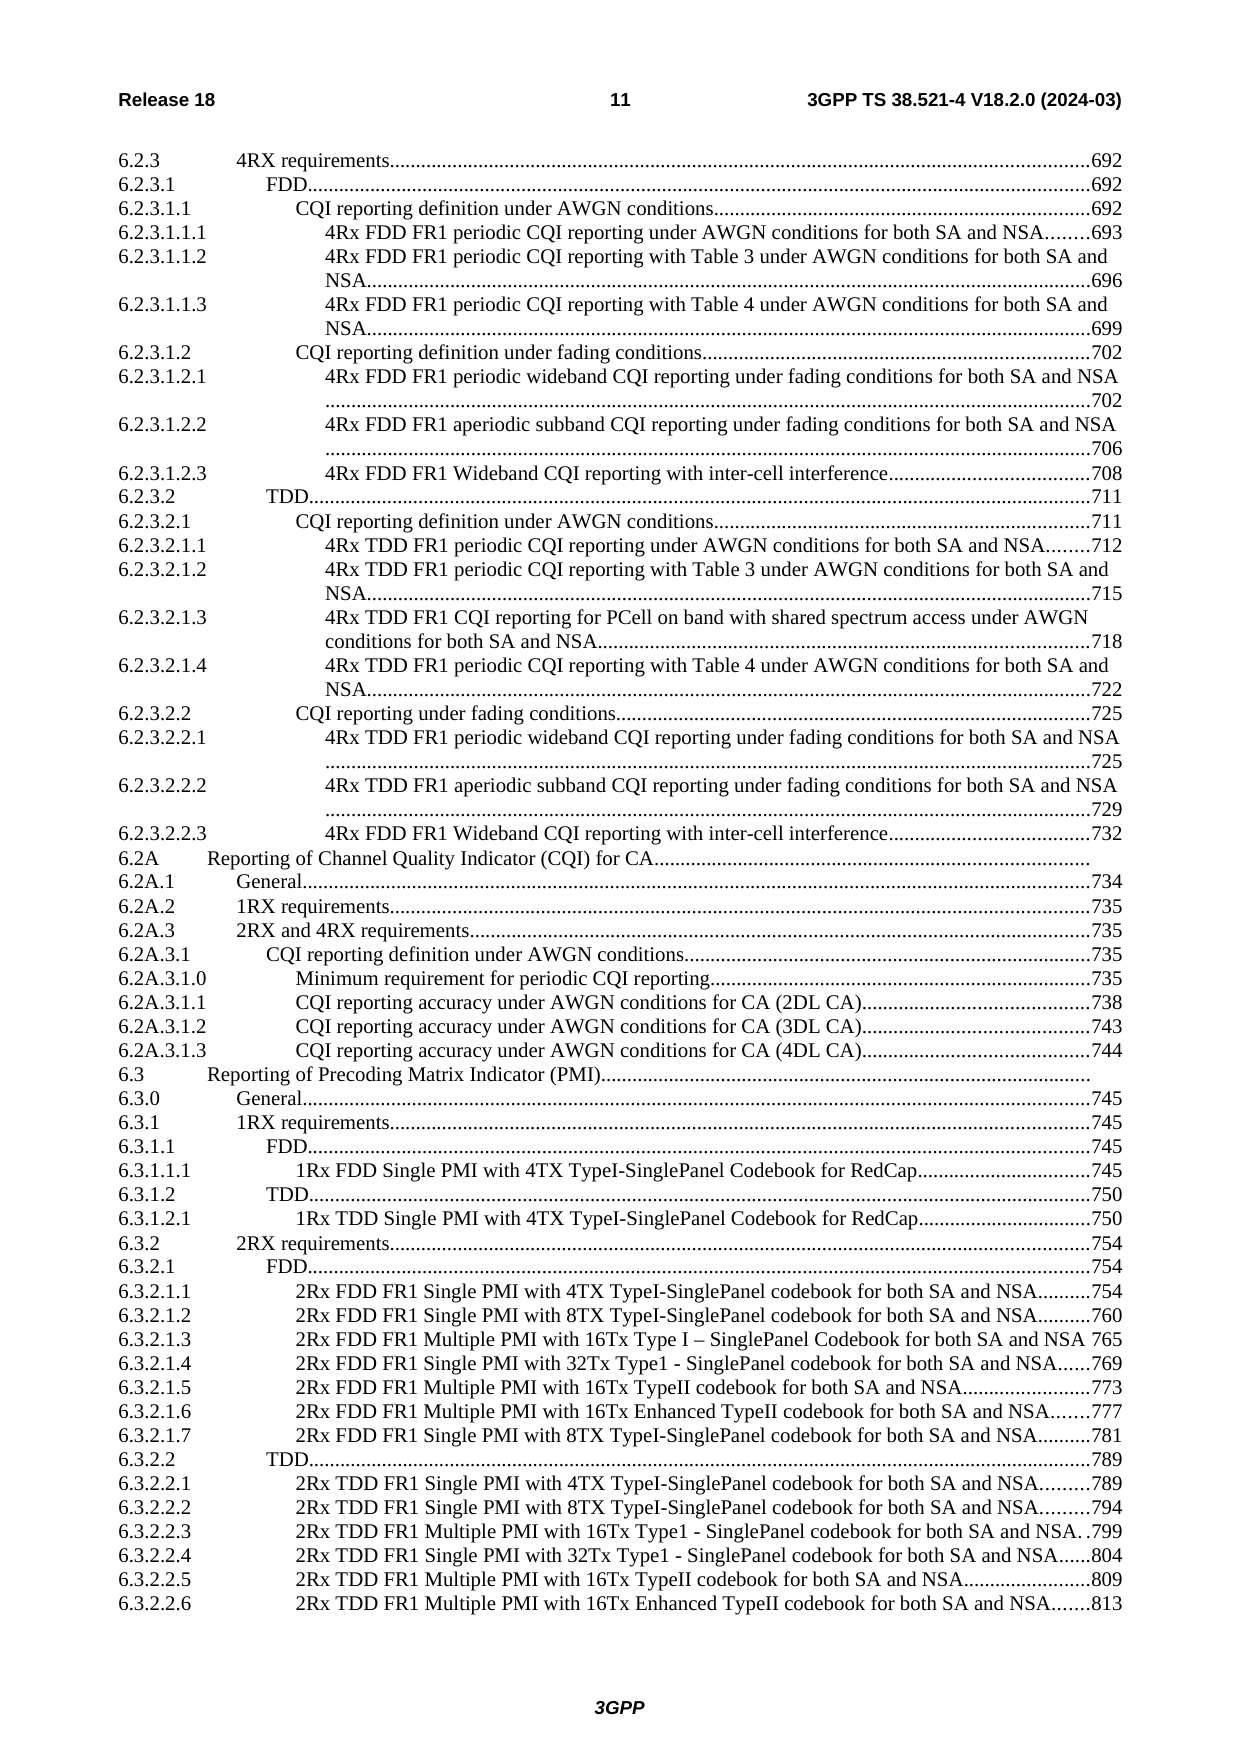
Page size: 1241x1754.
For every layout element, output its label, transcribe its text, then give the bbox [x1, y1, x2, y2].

text 6.2.3.2.1.4 4Rx TDD FR1 periodic CQI reporting with Table 4 under AWGN conditions for both SA and NSA 722 [118, 653, 1122, 701]
text 6.2A.3.1.2 CQI reporting accuracy under AWGN conditions for CA (3DL CA) 743 [118, 1014, 1122, 1038]
text 6.2.3.2.2.1 4Rx TDD FR1 periodic wideband CQI reporting under fading conditions for both SA and NSA 725 [118, 725, 1122, 773]
text 6.2A.3.1.1 CQI reporting accuracy under AWGN conditions for CA (2DL CA) 738 [118, 990, 1122, 1014]
text 6.2.3 4RX requirements 692 [118, 148, 1122, 172]
text 6.2A.3.1 CQI reporting definition under AWGN conditions 735 [118, 942, 1122, 966]
text 6.2.3.1 FDD 692 [118, 172, 1122, 196]
text 6.3.2.1.6 2Rx FDD FR1 Multiple PMI with 16Tx Enhanced TypeII codebook for both SA and NSA 777 [118, 1399, 1122, 1423]
text 6.2.3.2.1 CQI reporting definition under AWGN conditions 711 [118, 508, 1122, 533]
text 6.3.2.1.4 2Rx FDD FR1 Single PMI with 32Tx Type1 - SinglePanel codebook for both SA and NSA 769 [118, 1351, 1122, 1375]
text 6.3.1 1RX requirements 745 [118, 1110, 1122, 1134]
text 6.3.0 General 745 [118, 1086, 1122, 1110]
text 6.3.1.1 FDD 745 [118, 1134, 1122, 1158]
text 6.2.3.1.2.3 4Rx FDD FR1 Wideband CQI reporting with inter-cell interference 708 [118, 460, 1122, 484]
text 6.3.2.2.6 2Rx TDD FR1 Multiple PMI with 16Tx Enhanced TypeII codebook for both SA and NSA 813 [118, 1591, 1122, 1615]
text 6.3.2.1.5 2Rx FDD FR1 Multiple PMI with 16Tx TypeII codebook for both SA and NSA 773 [118, 1375, 1122, 1399]
text 6.2.3.2.2 CQI reporting under fading conditions 725 [118, 701, 1122, 725]
text 6.2A.3.1.3 CQI reporting accuracy under AWGN conditions for CA (4DL CA) 744 [118, 1038, 1122, 1062]
text 6.3.2.2.3 2Rx TDD FR1 Multiple PMI with 16Tx Type1 - SinglePanel codebook for both SA and NSA 799 [118, 1519, 1122, 1543]
text 6.3 Reporting of Precoding Matrix Indicator (PMI) 745 [118, 1062, 1078, 1086]
text 6.3.2.1.3 2Rx FDD FR1 Multiple PMI with 16Tx Type I – SinglePanel Codebook for both SA and NSA 765 [118, 1327, 1122, 1351]
text 6.3.1.2 TDD 750 [118, 1182, 1122, 1206]
text 6.3.2.1.2 2Rx FDD FR1 Single PMI with 8TX TypeI-SinglePanel codebook for both SA and NSA 760 [118, 1303, 1122, 1327]
text 6.2.3.2.2.2 4Rx TDD FR1 aperiodic subband CQI reporting under fading conditions for both SA and NSA 729 [118, 773, 1122, 821]
text 6.2.3.1.1 CQI reporting definition under AWGN conditions 692 [118, 196, 1122, 220]
text 6.2A.1 General 734 [118, 869, 1122, 893]
text 6.3.2.2.2 2Rx TDD FR1 Single PMI with 8TX TypeI-SinglePanel codebook for both SA and NSA 794 [118, 1495, 1122, 1519]
text 6.2.3.2.1.3 4Rx TDD FR1 CQI reporting for PCell on band with shared spectrum access under AWGN conditions for both SA and NSA 718 [118, 605, 1122, 653]
text 6.3.2.2.1 2Rx TDD FR1 Single PMI with 4TX TypeI-SinglePanel codebook for both SA and NSA 789 [118, 1471, 1122, 1495]
text 6.2.3.1.2.1 4Rx FDD FR1 periodic wideband CQI reporting under fading conditions for both SA and NSA 702 [118, 364, 1122, 412]
text 6.3.2.2.5 2Rx TDD FR1 Multiple PMI with 16Tx TypeII codebook for both SA and NSA 809 [118, 1567, 1122, 1591]
text 6.3.2.2.4 2Rx TDD FR1 Single PMI with 32Tx Type1 - SinglePanel codebook for both SA and NSA 804 [118, 1543, 1122, 1567]
text 6.2.3.2.2.3 4Rx FDD FR1 Wideband CQI reporting with inter-cell interference 732 [118, 821, 1122, 845]
text 6.2A.3 2RX and 4RX requirements 735 [118, 918, 1122, 942]
text 6.2.3.1.2.2 4Rx FDD FR1 aperiodic subband CQI reporting under fading conditions for both SA and NSA 706 [118, 412, 1122, 460]
text 6.3.1.1.1 1Rx FDD Single PMI with 4TX TypeI-SinglePanel Codebook for RedCap 745 [118, 1158, 1122, 1182]
text 6.2A.3.1.0 Minimum requirement for periodic CQI reporting 735 [118, 966, 1122, 990]
text 6.3.2.1.7 2Rx FDD FR1 Single PMI with 8TX TypeI-SinglePanel codebook for both SA and NSA 781 [118, 1423, 1122, 1447]
text 6.2.3.2.1.1 4Rx TDD FR1 periodic CQI reporting under AWGN conditions for both SA and NSA 712 [118, 533, 1122, 557]
text 6.3.2.1.1 2Rx FDD FR1 Single PMI with 4TX TypeI-SinglePanel codebook for both SA and NSA 754 [118, 1278, 1122, 1303]
text 6.2A Reporting of Channel Quality Indicator (CQI) for CA 734 [118, 845, 1078, 869]
text 6.3.2 2RX requirements 754 [118, 1230, 1122, 1254]
text 6.2.3.1.1.2 4Rx FDD FR1 periodic CQI reporting with Table 3 under AWGN conditions for both SA and NSA 696 [118, 244, 1122, 292]
text 6.2A.2 1RX requirements 735 [118, 893, 1122, 918]
text 6.3.2.1 FDD 754 [118, 1254, 1122, 1278]
text 6.2.3.1.2 CQI reporting definition under fading conditions 702 [118, 340, 1122, 364]
text 6.3.2.2 TDD 789 [118, 1447, 1122, 1471]
text 6.2.3.2 TDD 711 [118, 484, 1122, 508]
text 6.2.3.1.1.3 4Rx FDD FR1 periodic CQI reporting with Table 4 under AWGN conditions for both SA and NSA 699 [118, 292, 1122, 340]
text 6.2.3.1.1.1 4Rx FDD FR1 periodic CQI reporting under AWGN conditions for both SA and NSA 693 [118, 220, 1122, 244]
text 6.3.1.2.1 1Rx TDD Single PMI with 4TX TypeI-SinglePanel Codebook for RedCap 750 [118, 1206, 1122, 1230]
text 6.2.3.2.1.2 4Rx TDD FR1 periodic CQI reporting with Table 3 under AWGN conditions for both SA and NSA 715 [118, 557, 1122, 605]
